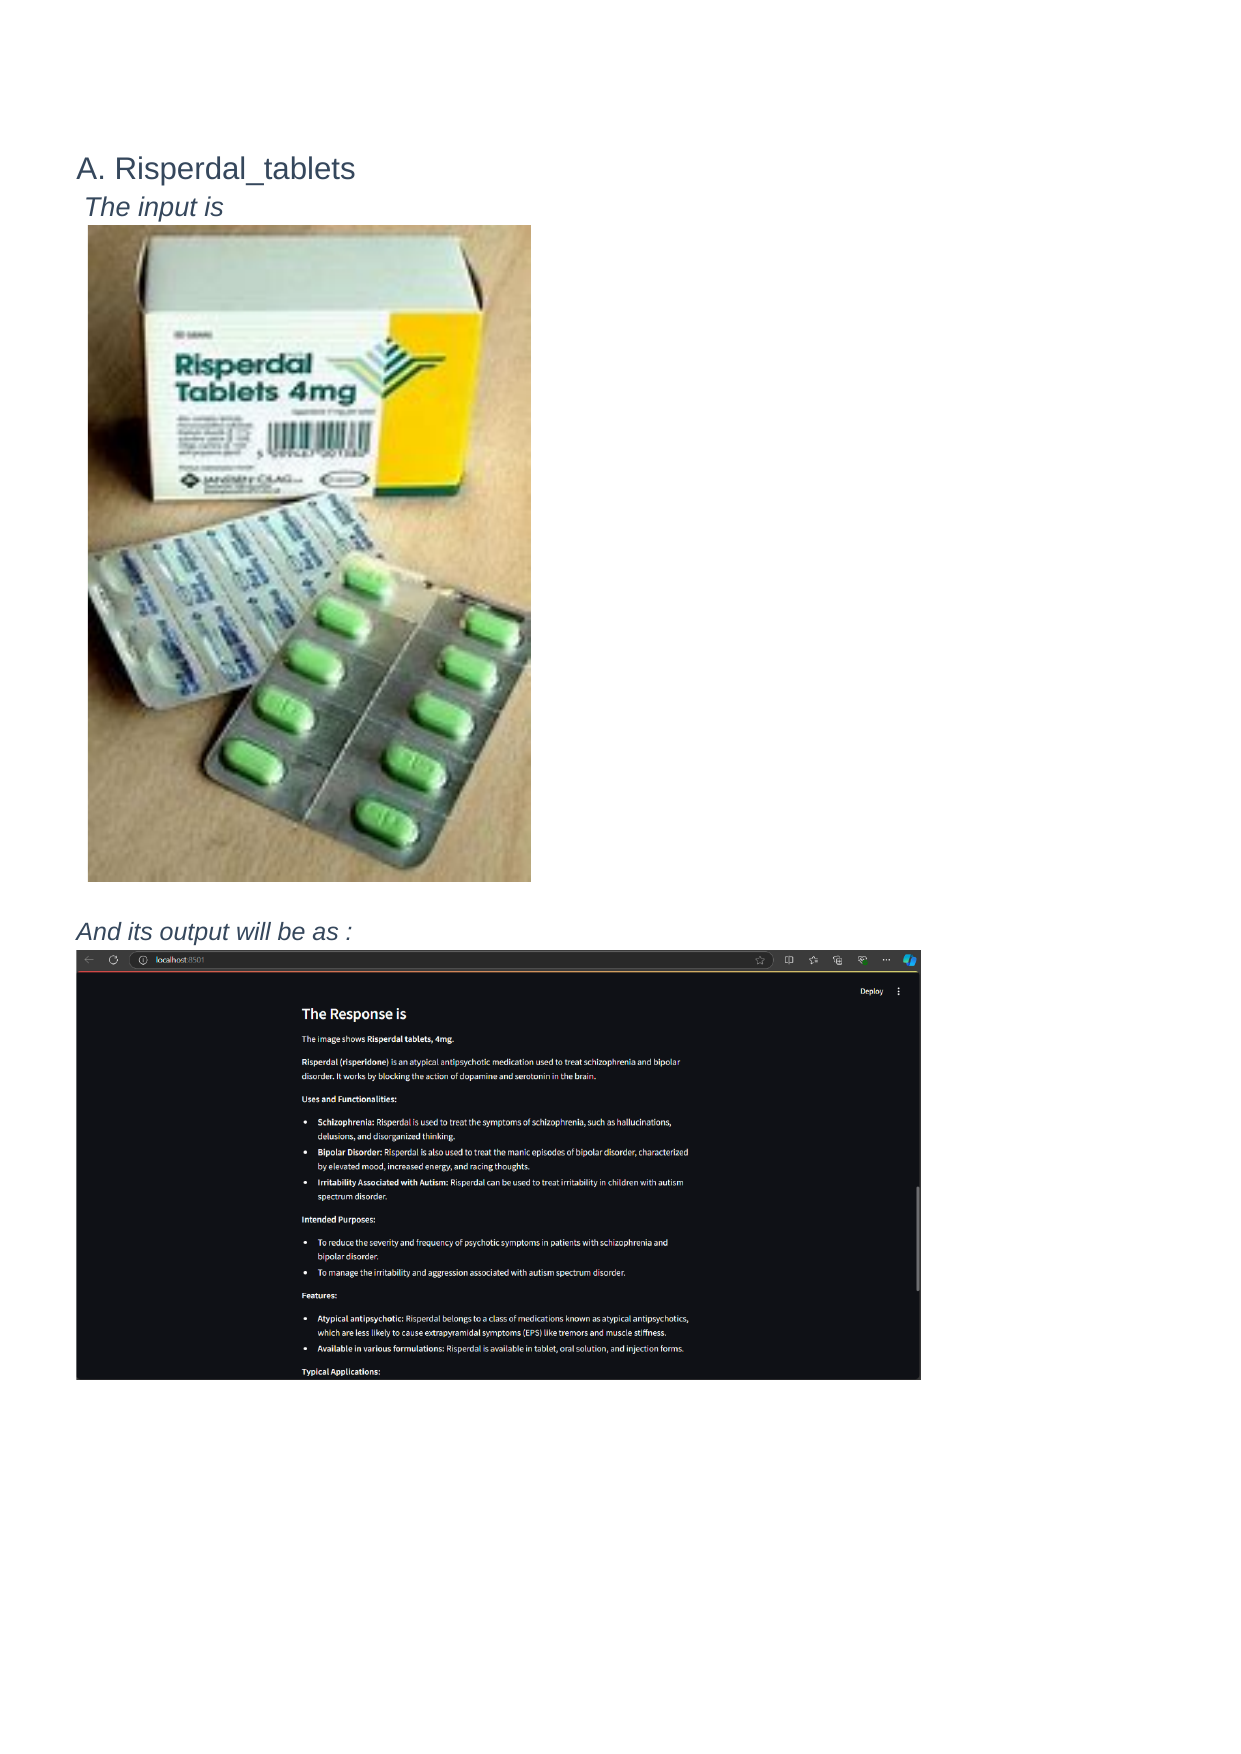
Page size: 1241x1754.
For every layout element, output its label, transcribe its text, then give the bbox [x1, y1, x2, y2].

text And its output will be as : [76, 917, 1090, 946]
picture [76, 950, 921, 1380]
picture [87, 225, 531, 882]
